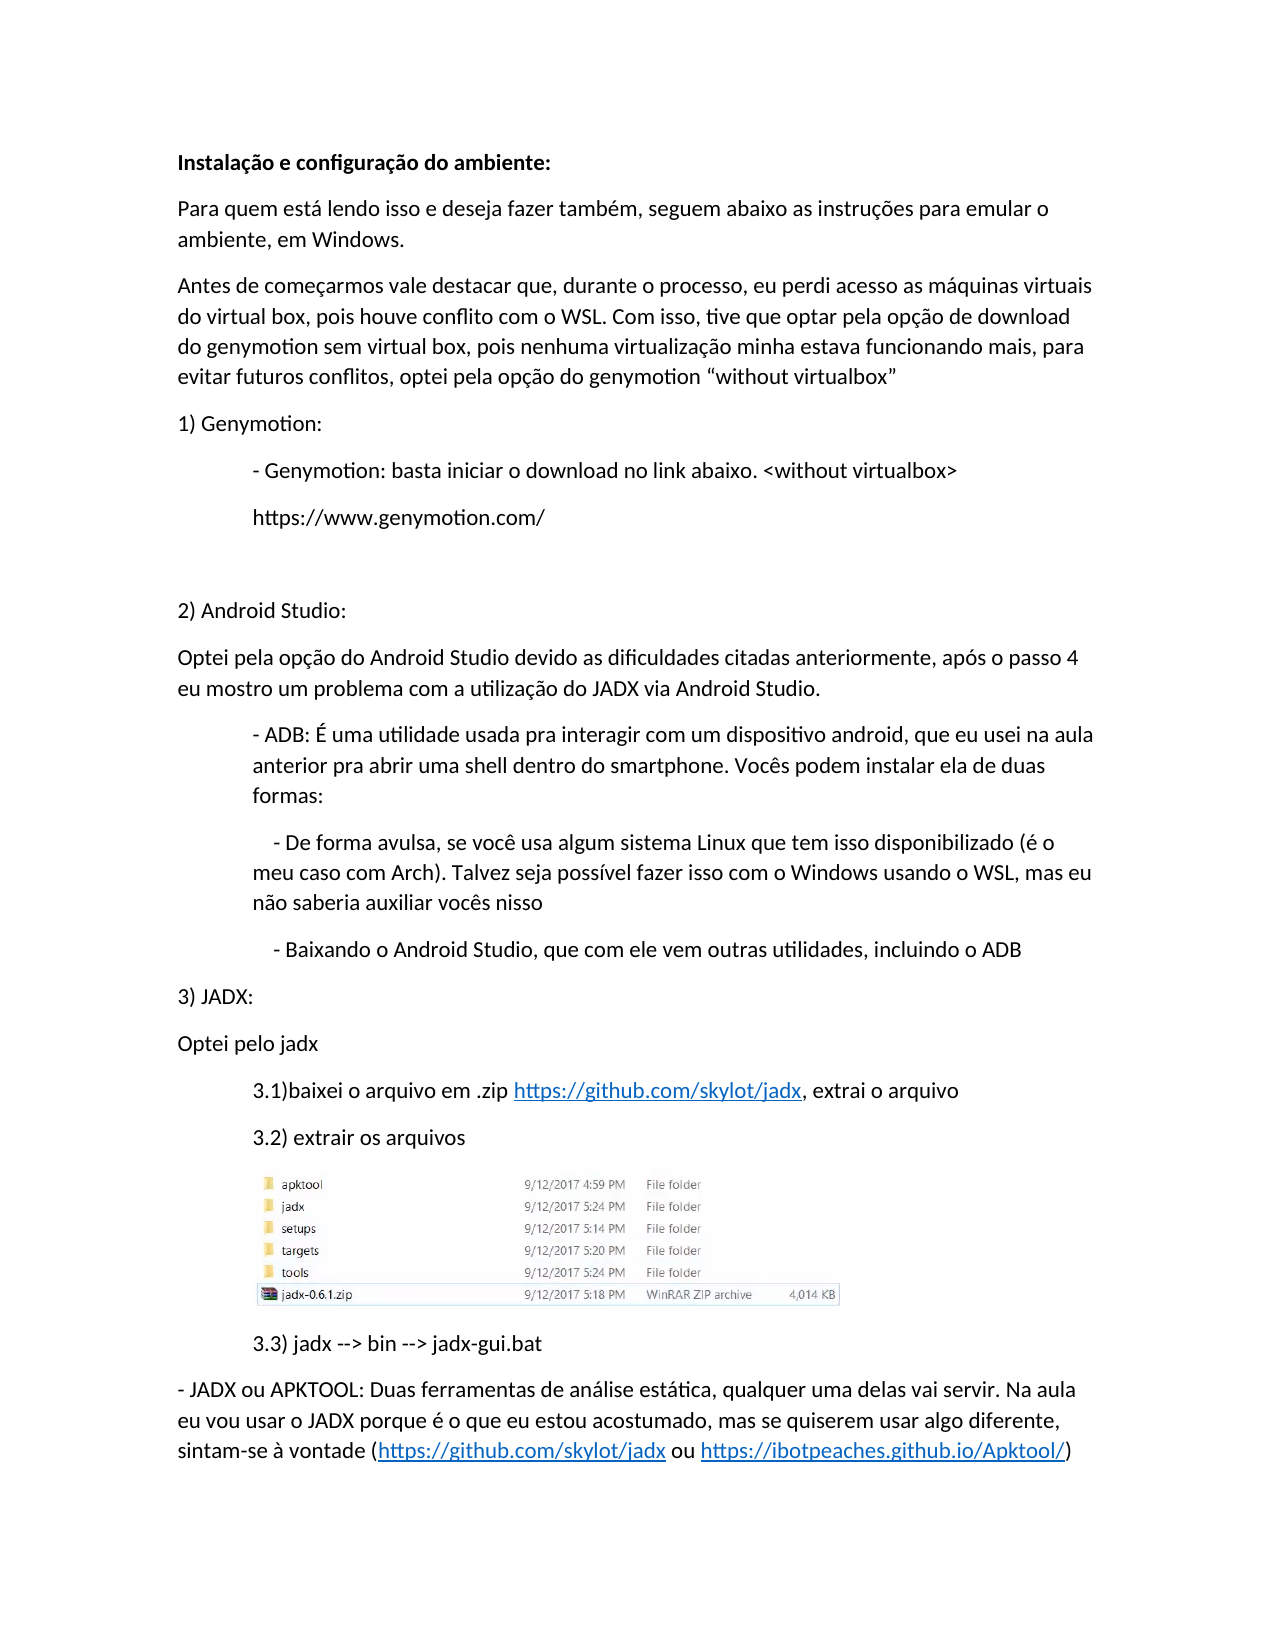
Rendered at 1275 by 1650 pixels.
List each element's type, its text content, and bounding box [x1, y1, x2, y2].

text Para quem está lendo isso e deseja fazer também, seguem abaixo as instruções para emular o ambiente, em Windows. [177, 194, 1098, 253]
text - JADX ou APKTOOL: Duas ferramentas de análise estática, qualquer uma delas vai servir. Na aula eu vou usar o JADX porque é o que eu estou acostumado, mas se quiserem usar algo diferente, sintam-se à vontade (https://github.com/skylot/jadx ou https://ibotpeaches.github.io/Apktool/) [177, 1376, 1098, 1464]
text - ADB: É uma utilidade usada pra interagir com um dispositivo android, que eu usei na aula anterior pra abrir uma shell dentro do smartphone. Vocês podem instalar ela de duas formas: [252, 721, 1098, 809]
text Optei pelo jadx [177, 1029, 1098, 1057]
text https://www.genymotion.com/ [252, 503, 1098, 531]
text 1) Genymotion: [177, 409, 1098, 437]
picture [252, 1169, 841, 1310]
text 3.2) extrair os arquivos [177, 1123, 1098, 1151]
text Antes de começarmos vale destacar que, durante o processo, eu perdi acesso as máquinas virtuais do virtual box, pois houve conflito com o WSL. Com isso, tive que optar pela opção de download do genymotion sem virtual box, pois nenhuma virtualização minha estava funcionando mais, para evitar futuros conflitos, optei pela opção do genymotion “without virtualbox” [177, 272, 1098, 390]
text - Genymotion: basta iniciar o download no link abaixo. <without virtualbox> [252, 456, 1098, 484]
text - Baixando o Android Studio, que com ele vem outras utilidades, incluindo o ADB [252, 935, 1098, 963]
text 3) JADX: [177, 982, 1098, 1010]
text - De forma avulsa, se você usa algum sistema Linux que tem isso disponibilizado (é o meu caso com Arch). Talvez seja possível fazer isso com o Windows usando o WSL, mas eu não saberia auxiliar vocês nisso [252, 828, 1098, 916]
text Optei pela opção do Android Studio devido as dificuldades citadas anteriormente, após o passo 4 eu mostro um problema com a utilização do JADX via Android Studio. [177, 643, 1098, 702]
text Instalação e configuração do ambiente: [177, 148, 1098, 176]
text 3.3) jadx --> bin --> jadx-gui.bat [177, 1329, 1098, 1357]
text 3.1)baixei o arquivo em .zip https://github.com/skylot/jadx, extrai o arquivo [177, 1076, 1098, 1104]
text 2) Android Studio: [177, 597, 1098, 624]
